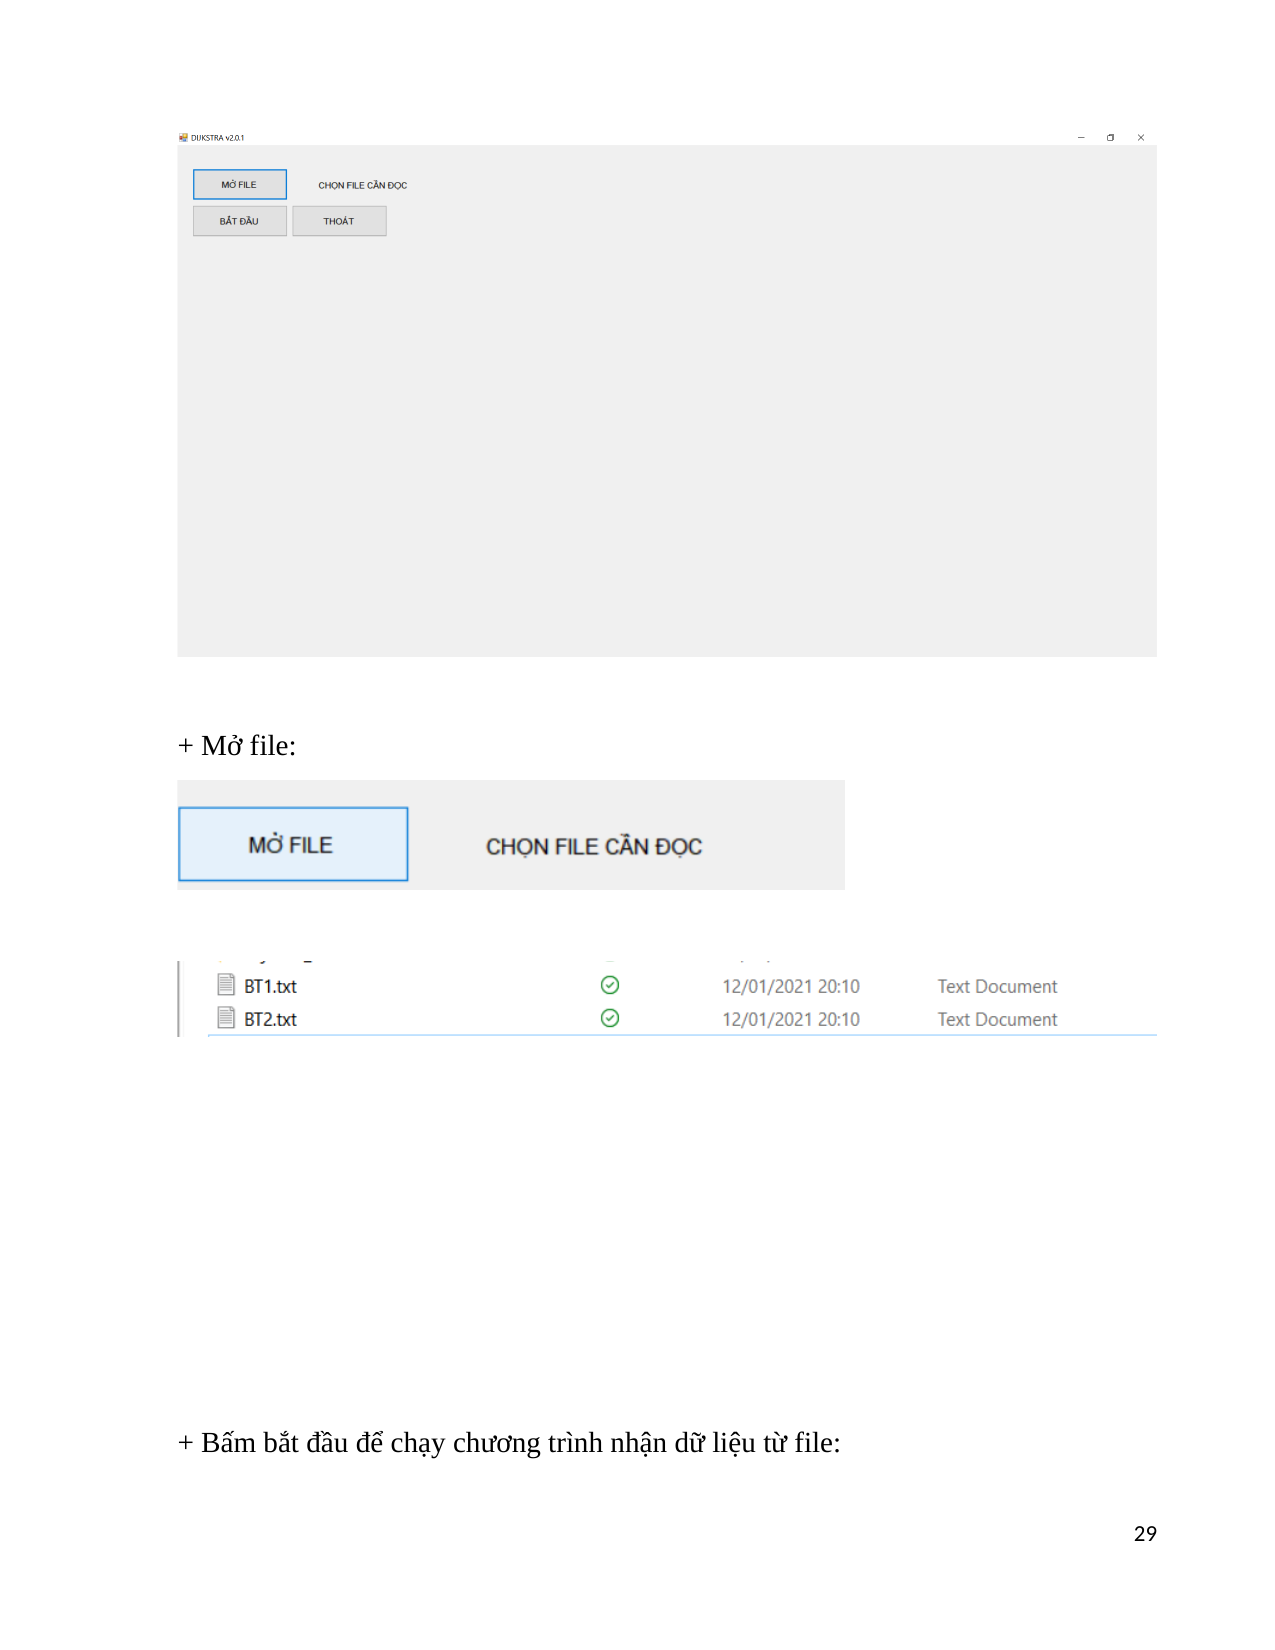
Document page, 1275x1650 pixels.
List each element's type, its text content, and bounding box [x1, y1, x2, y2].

picture [177, 961, 1157, 1037]
text + Mở file: [177, 728, 1157, 761]
picture [177, 131, 1157, 657]
picture [177, 780, 845, 890]
text + Bấm bắt đầu để chạy chương trình nhận dữ liệu từ file: [177, 1425, 1157, 1458]
